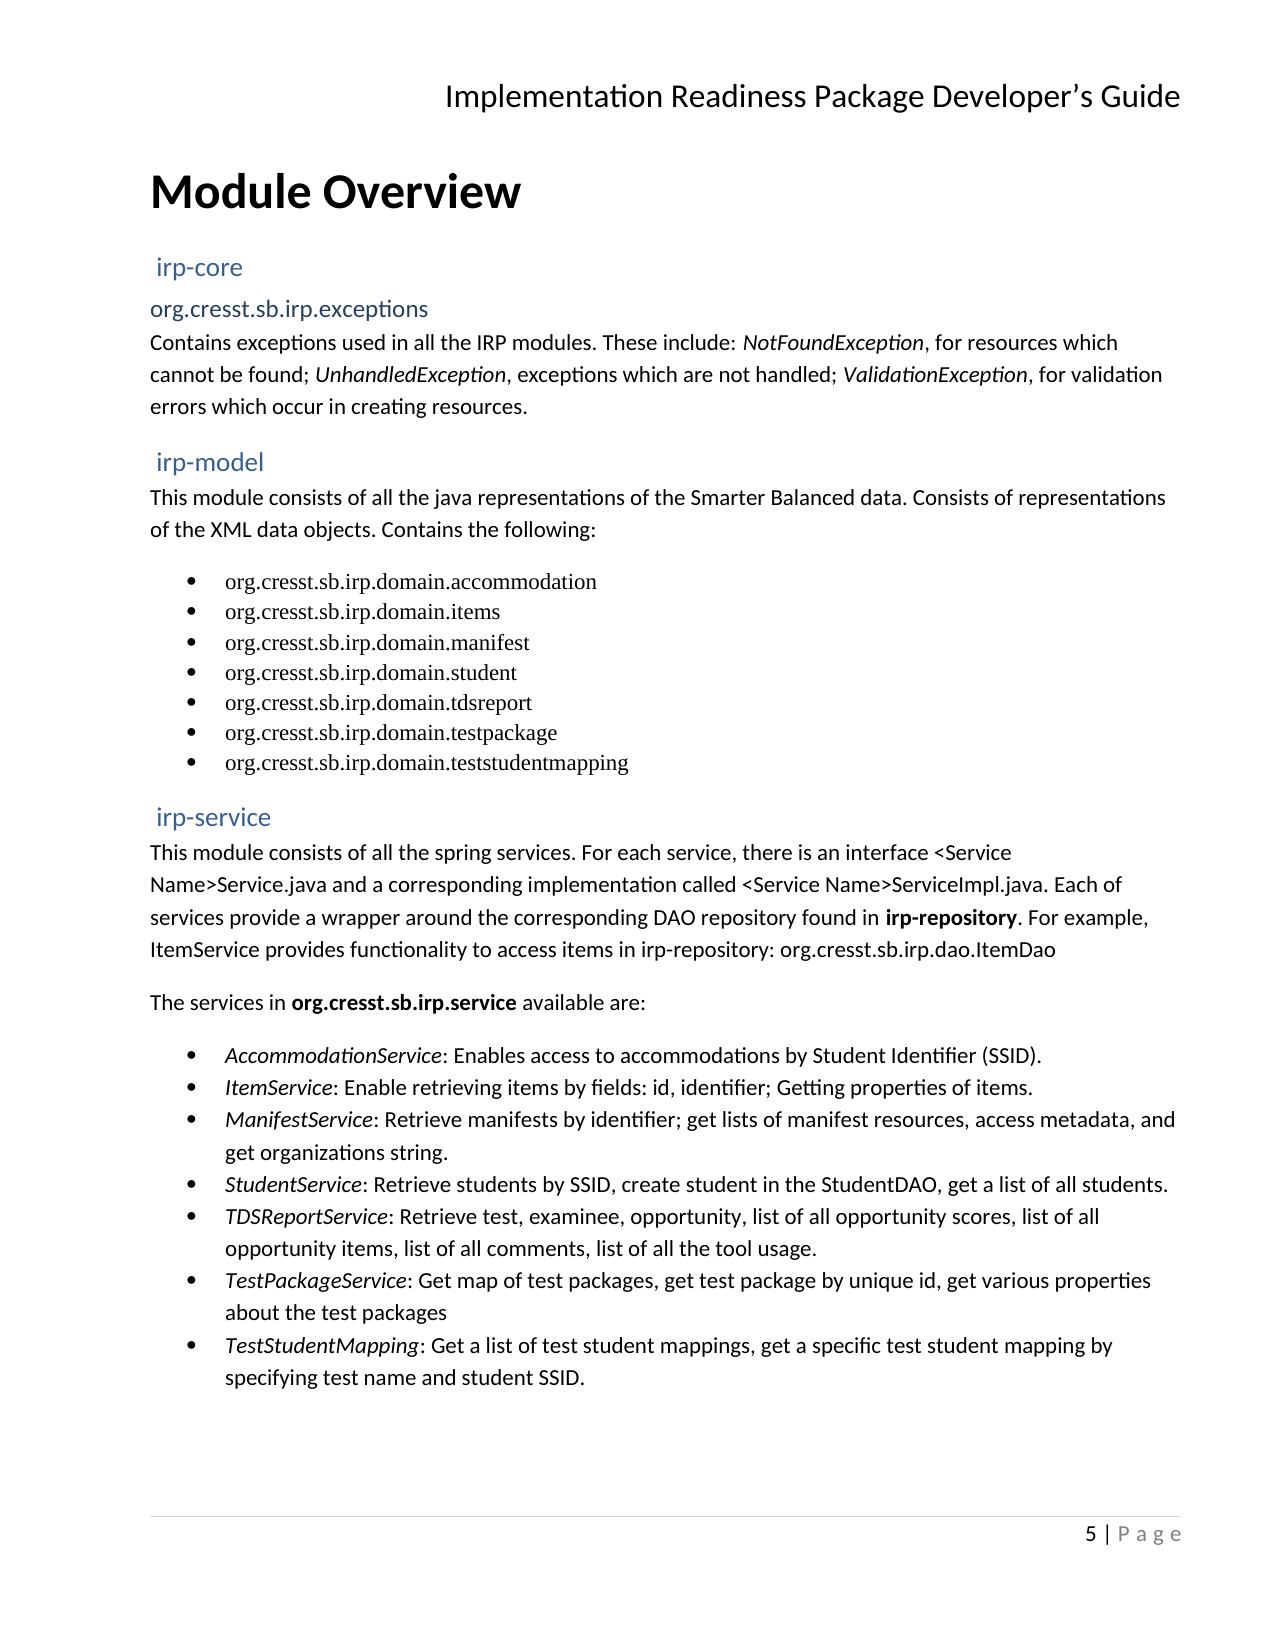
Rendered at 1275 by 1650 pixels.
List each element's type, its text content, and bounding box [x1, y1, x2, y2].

list StudentService: Retrieve students by SSID, create student in the StudentDAO, get a list of all students. [187, 1170, 1181, 1198]
list TestPackageService: Get map of test packages, get test package by unique id, get various properties about the test packages [187, 1266, 1181, 1327]
subtitle irp-core [150, 251, 1181, 284]
text This module consists of all the spring services. For each service, there is an interface <Service Name>Service.java and a corresponding implementation called <Service Name>ServiceImpl.java. Each of services provide a wrapper around the corresponding DAO repository found in irp-repository. For example, ItemService provides functionality to access items in irp-repository: org.cresst.sb.irp.dao.ItemDao [150, 838, 1181, 963]
subtitle irp-service [150, 801, 1181, 833]
text This module consists of all the java representations of the Smarter Balanced data. Consists of representations of the XML data objects. Contains the following: [150, 483, 1181, 543]
subtitle org.cresst.sb.irp.exceptions [150, 293, 1181, 323]
list TDSReportService: Retrieve test, examinee, opportunity, list of all opportunity scores, list of all opportunity items, list of all comments, list of all the tool usage. [187, 1202, 1181, 1262]
list org.cresst.sb.irp.domain.tdsreport [187, 689, 1181, 715]
subtitle irp-model [150, 445, 1181, 478]
list org.cresst.sb.irp.domain.items [187, 598, 1181, 625]
list TestStudentMapping: Get a list of test student mappings, get a specific test student mapping by specifying test name and student SSID. [187, 1331, 1181, 1391]
text Contains exceptions used in all the IRP modules. These include: NotFoundException, for resources which cannot be found; UnhandledException, exceptions which are not handled; ValidationException, for validation errors which occur in creating resources. [150, 328, 1181, 420]
list ManifestService: Retrieve manifests by identifier; get lists of manifest resources, access metadata, and get organizations string. [187, 1105, 1181, 1166]
list org.cresst.sb.irp.domain.manifest [187, 629, 1181, 655]
list org.cresst.sb.irp.domain.accommodation [187, 568, 1181, 594]
list ItemService: Enable retrieving items by fields: id, identifier; Getting properties of items. [187, 1073, 1181, 1101]
text The services in org.cresst.sb.irp.service available are: [150, 988, 1181, 1016]
list AccommodationService: Enables access to accommodations by Student Identifier (SSID). [187, 1041, 1181, 1069]
list org.cresst.sb.irp.domain.testpackage [187, 719, 1181, 746]
list org.cresst.sb.irp.domain.student [187, 659, 1181, 685]
subtitle Module Overview [150, 160, 1181, 221]
list org.cresst.sb.irp.domain.teststudentmapping [187, 749, 1181, 776]
